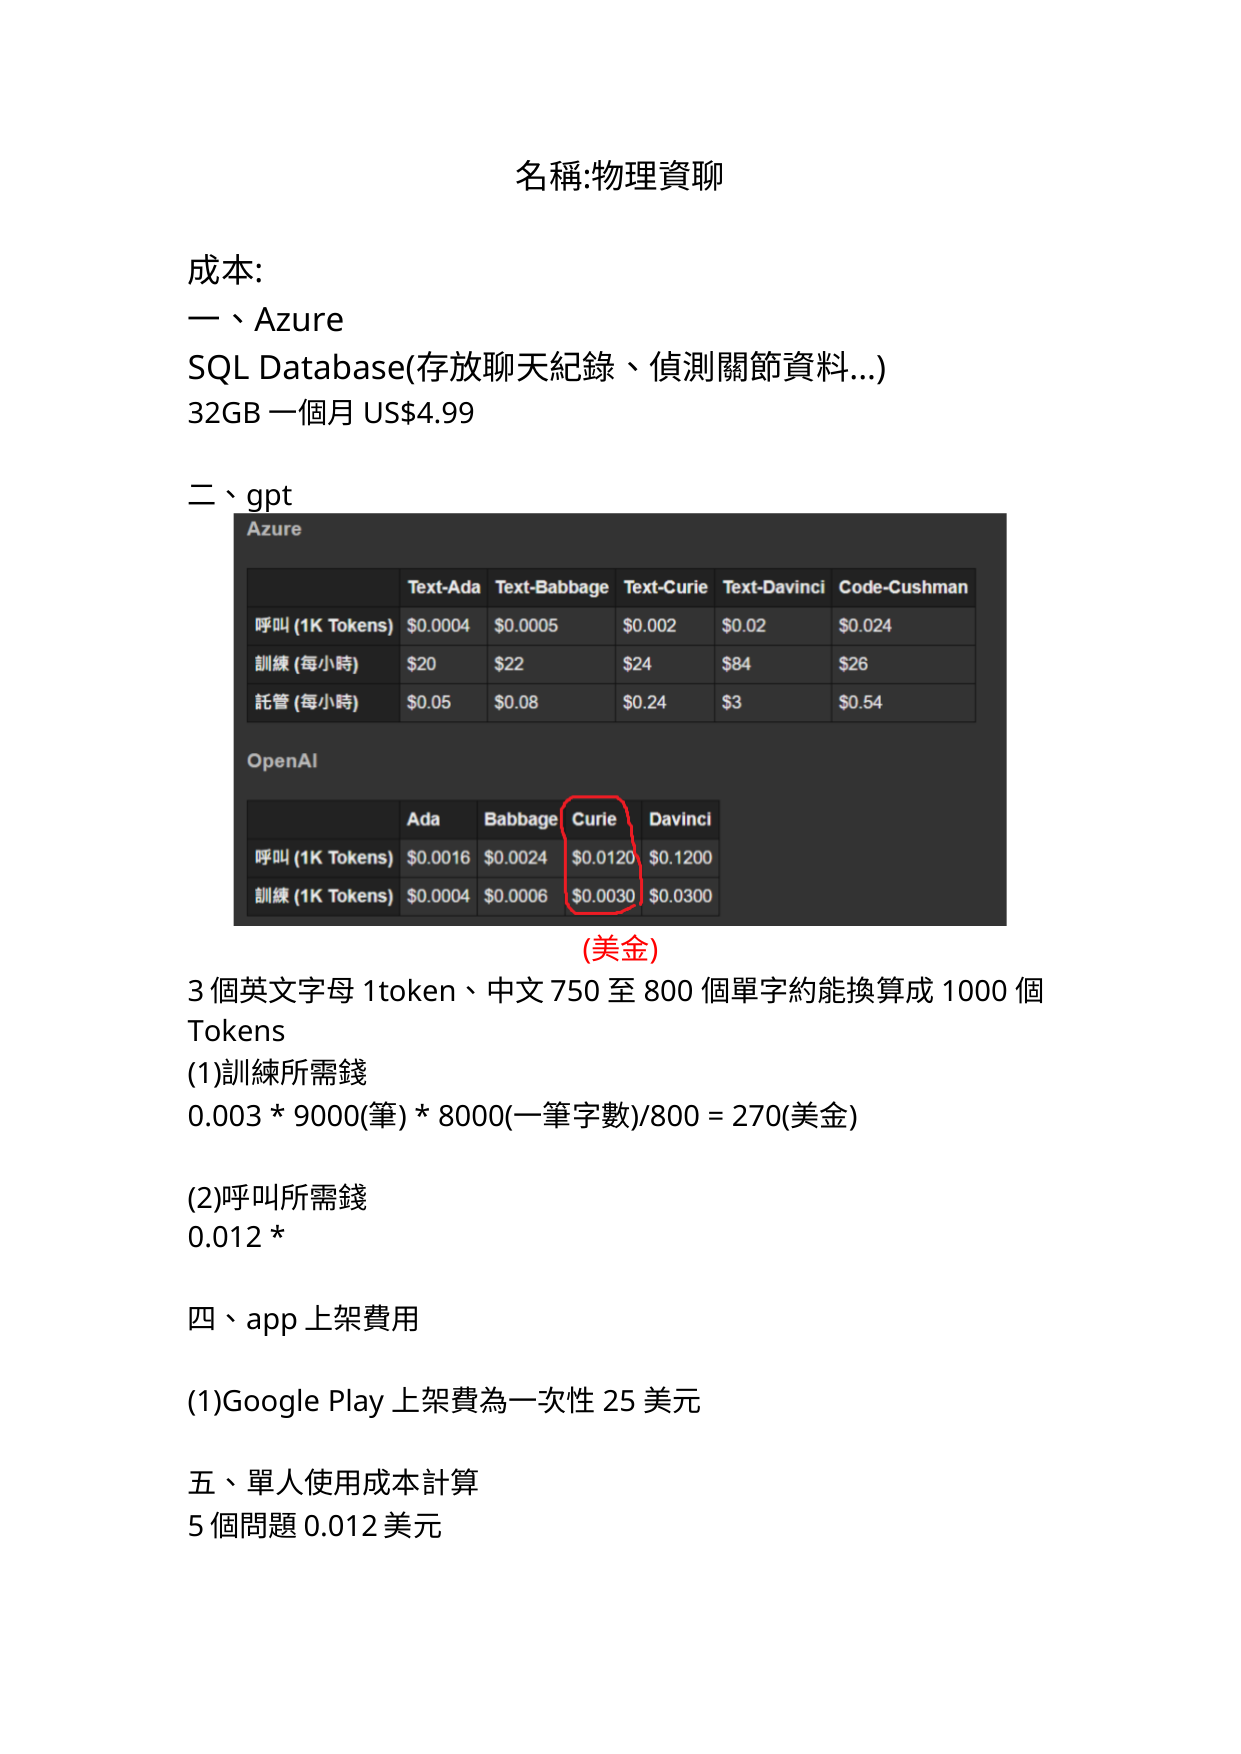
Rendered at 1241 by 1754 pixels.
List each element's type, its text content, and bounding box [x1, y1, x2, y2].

text 五、單人使用成本計算 [187, 1460, 1053, 1502]
text 成本: [187, 244, 1053, 292]
text 名稱:物理資聊 [187, 150, 1053, 198]
text 一、Azure [187, 292, 1053, 341]
text 3個英文字母1token、中文750 至 800 個單字約能換算成 1000 個 Tokens [187, 968, 1053, 1050]
text (1)Google Play 上架費為一次性 25 美元 [187, 1378, 1053, 1420]
text (1)訓練所需錢 [187, 1050, 1053, 1092]
text 5個問題0.012美元 [187, 1502, 1053, 1545]
picture [233, 513, 1007, 926]
text 0.012 * [187, 1217, 1053, 1256]
text (2)呼叫所需錢 [187, 1174, 1053, 1217]
text 二、gpt [187, 471, 1053, 514]
text 0.003 * 9000(筆) * 8000(一筆字數)/800 = 270(美金) [187, 1092, 1053, 1134]
text (美金) [187, 925, 1053, 968]
text SQL Database(存放聊天紀錄、偵測關節資料...) [187, 341, 1053, 389]
text 32GB 一個月 US$4.99 [187, 389, 1053, 432]
text 四、app上架費用 [187, 1296, 1053, 1338]
